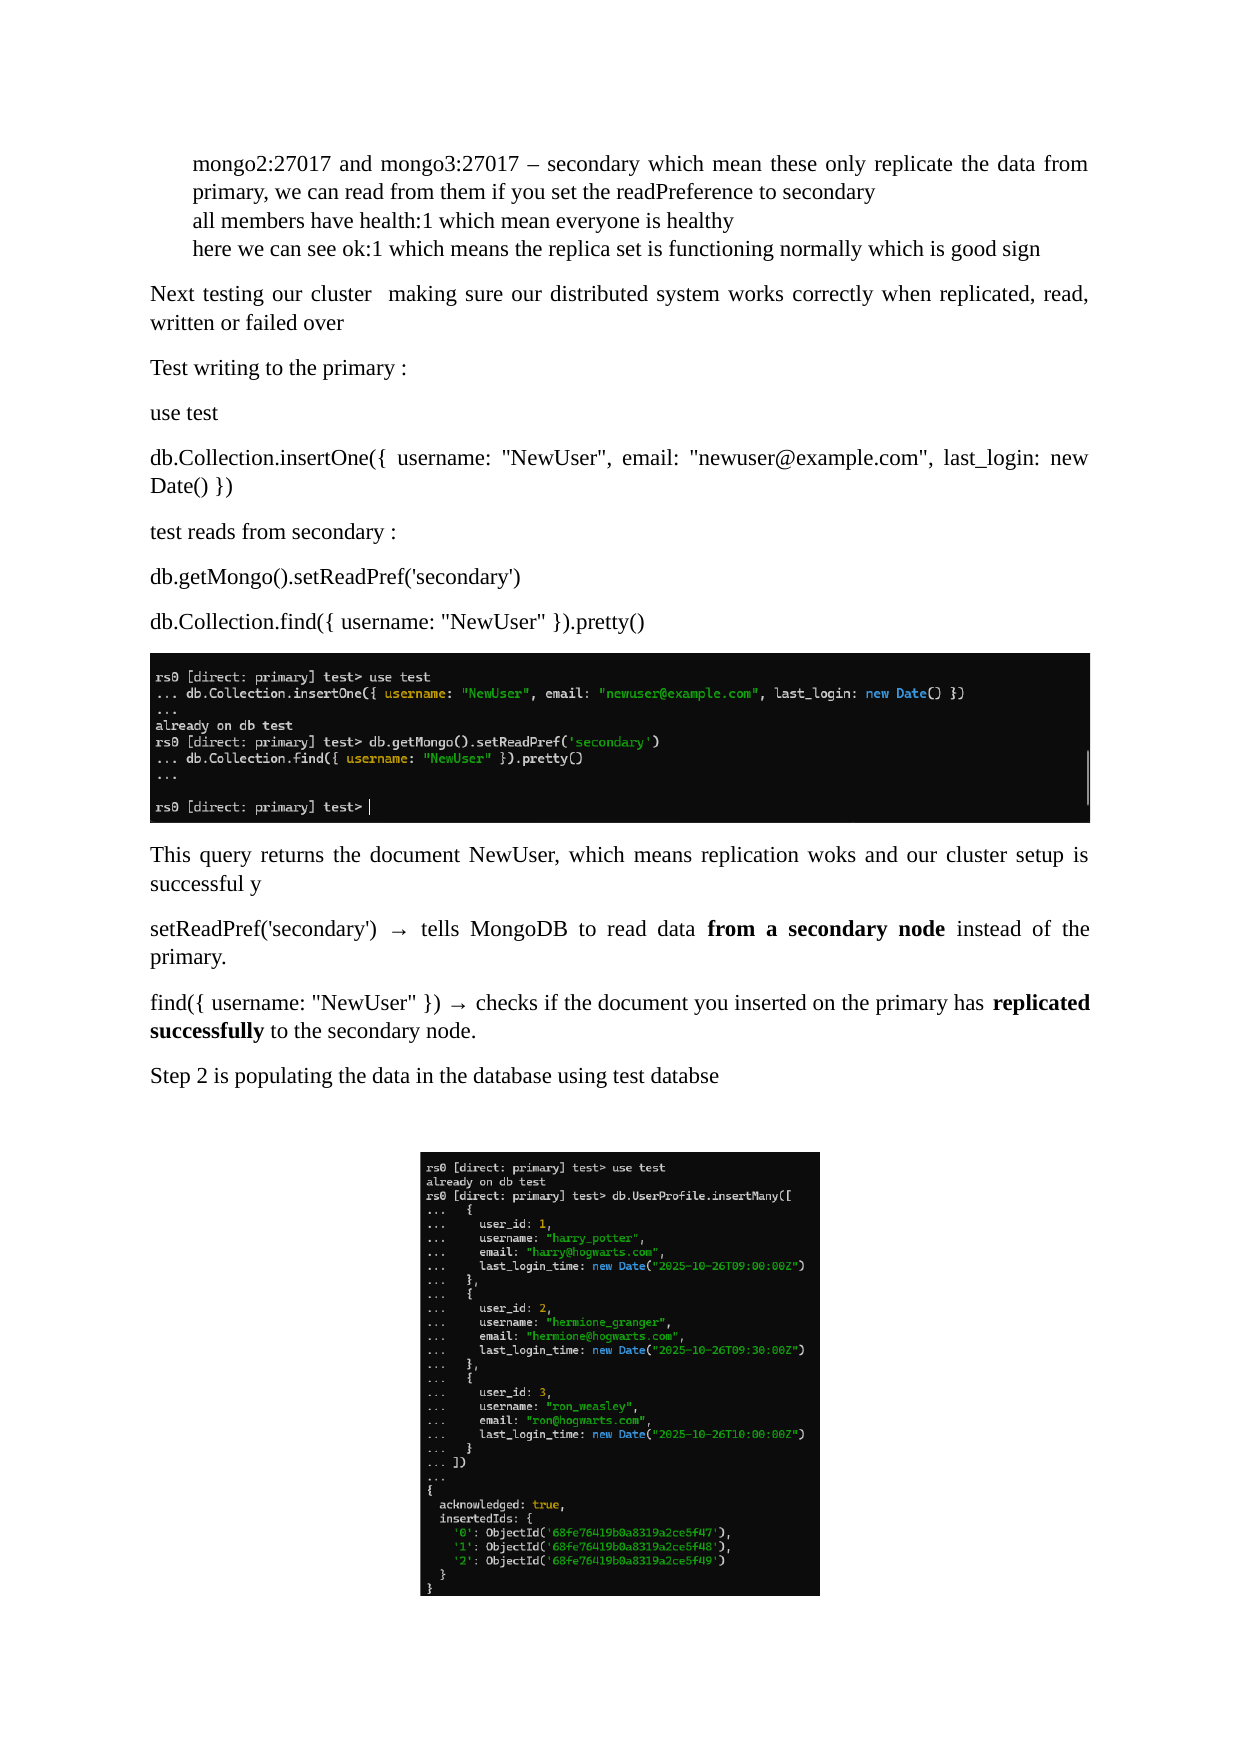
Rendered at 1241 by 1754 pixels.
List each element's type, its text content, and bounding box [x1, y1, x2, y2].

text Step 2 is populating the data in the database using test databse [150, 1062, 1090, 1088]
list all members have health:1 which mean everyone is healthy [192, 207, 1090, 233]
text db.Collection.find({ username: "NewUser" }).pretty() [150, 608, 1090, 634]
text This query returns the document NewUser, which means replication woks and our cluster setup is successful y [150, 841, 1090, 896]
text find({ username: "NewUser" }) → checks if the document you inserted on the primary has replicated successfully to the secondary node. [150, 988, 1090, 1043]
list mongo2:27017 and mongo3:27017 – secondary which mean these only replicate the data from primary, we can read from them if you set the readPreference to secondary [192, 150, 1090, 205]
text db.getMongo().setReadPref('secondary') [150, 563, 1090, 589]
text test reads from secondary : [150, 518, 1090, 544]
text Next testing our cluster making sure our distributed system works correctly when replicated, read, written or failed over [150, 280, 1090, 335]
list here we can see ok:1 which means the replica set is functioning normally which is good sign [192, 235, 1090, 262]
text db.Collection.insertOne({ username: "NewUser", email: "newuser@example.com", last_login: new Date() }) [150, 444, 1090, 499]
picture [150, 653, 1091, 823]
picture [420, 1152, 820, 1596]
text setReadPref('secondary') → tells MongoDB to read data from a secondary node instead of the primary. [150, 915, 1090, 970]
text Test writing to the primary : [150, 354, 1090, 380]
text use test [150, 399, 1090, 425]
